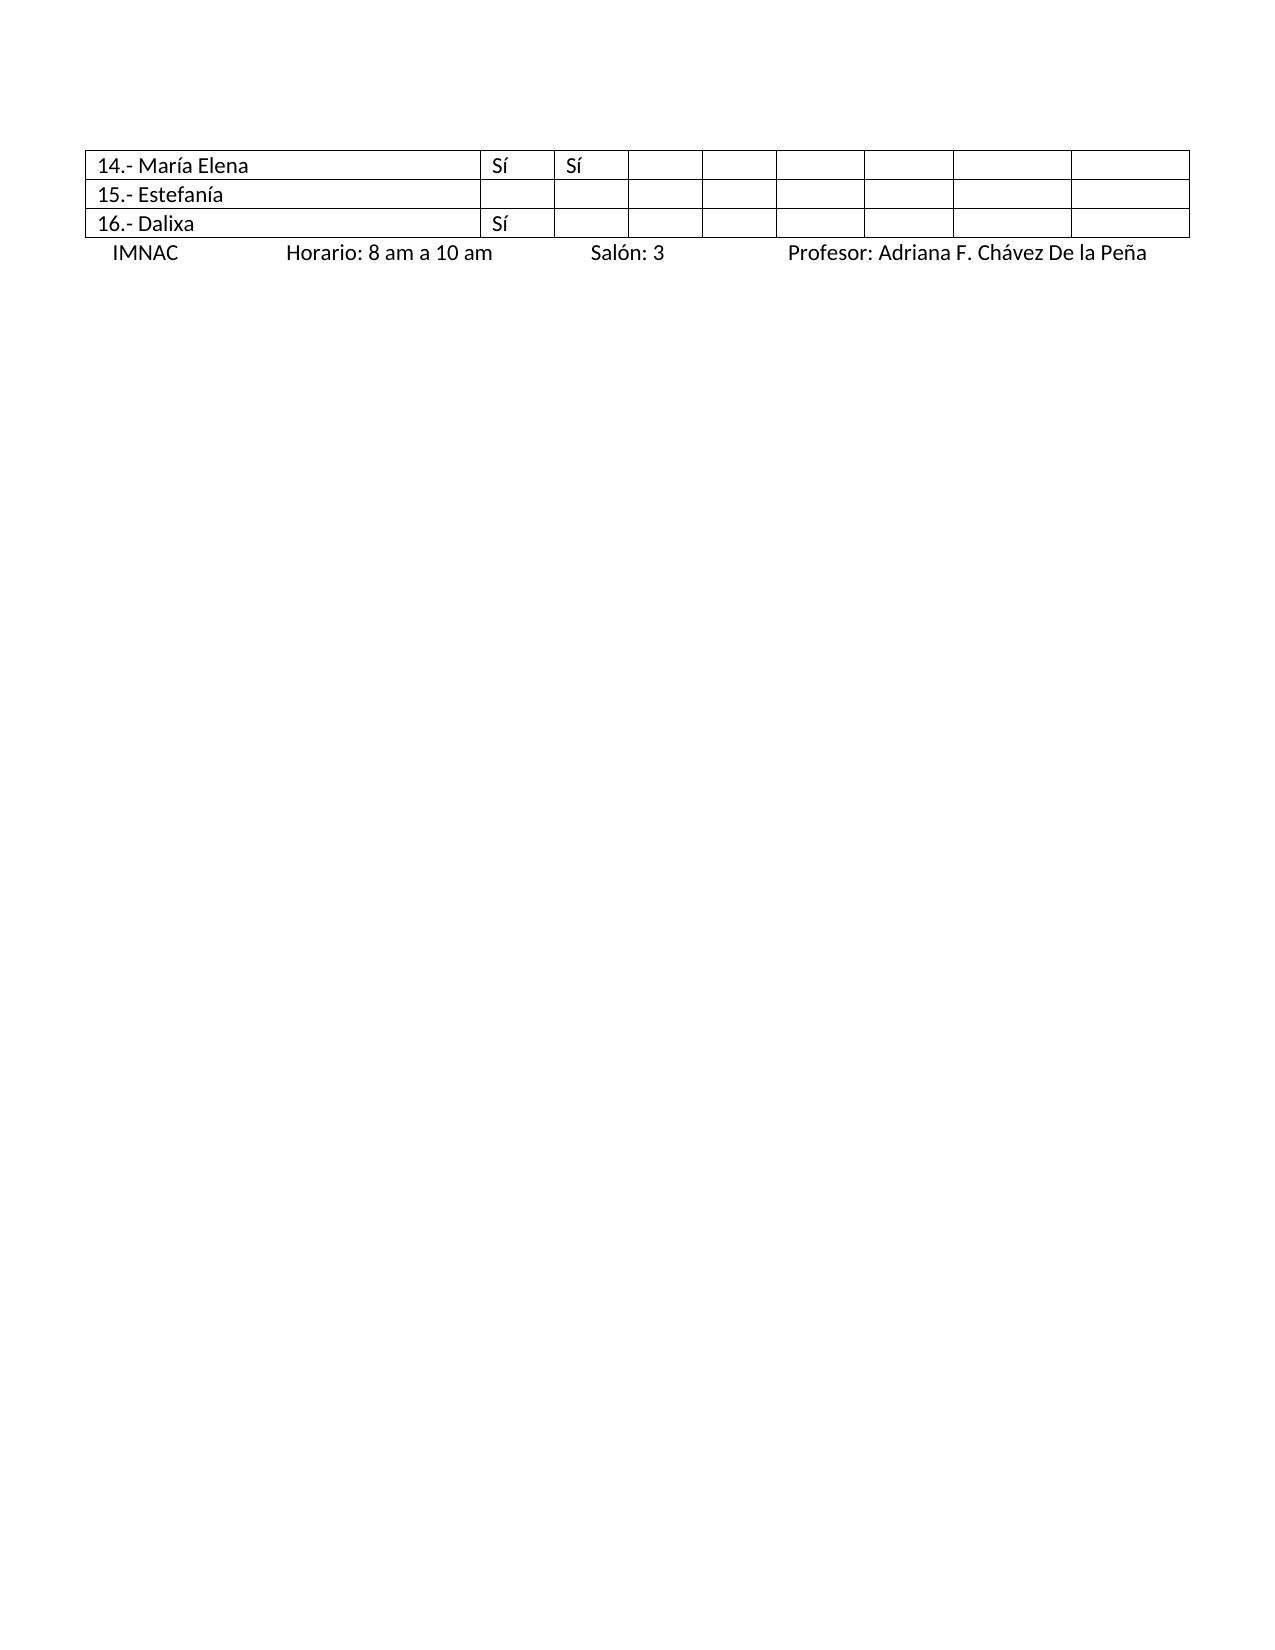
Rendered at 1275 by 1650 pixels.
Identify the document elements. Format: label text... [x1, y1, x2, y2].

table_cell 14.- María Elena [86, 151, 480, 179]
table_cell [954, 209, 1071, 237]
table_cell [954, 180, 1071, 208]
table_cell Sí [481, 151, 554, 179]
table_cell [1072, 151, 1189, 179]
table_cell [777, 180, 864, 208]
table_cell [954, 151, 1071, 179]
table_cell [1072, 209, 1189, 237]
table_cell [703, 209, 776, 237]
table_cell [703, 180, 776, 208]
table_cell [703, 151, 776, 179]
table_cell [481, 180, 554, 208]
table_cell 16.- Dalixa [86, 209, 480, 237]
table_cell [555, 180, 628, 208]
table_cell [777, 151, 864, 179]
table_cell [629, 151, 702, 179]
table_cell [865, 180, 953, 208]
table_cell Sí [555, 151, 628, 179]
table_cell [1072, 180, 1189, 208]
text IMNAC Horario: 8 am a 10 am Salón: 3 Profesor: Adriana F. Chávez De la Peña [112, 238, 1162, 266]
table_cell [555, 209, 628, 237]
table_cell [777, 209, 864, 237]
table_cell [629, 209, 702, 237]
table_cell [865, 209, 953, 237]
table_cell [865, 151, 953, 179]
table_cell [629, 180, 702, 208]
table_cell 15.- Estefanía [86, 180, 480, 208]
table_cell Sí [481, 209, 554, 237]
